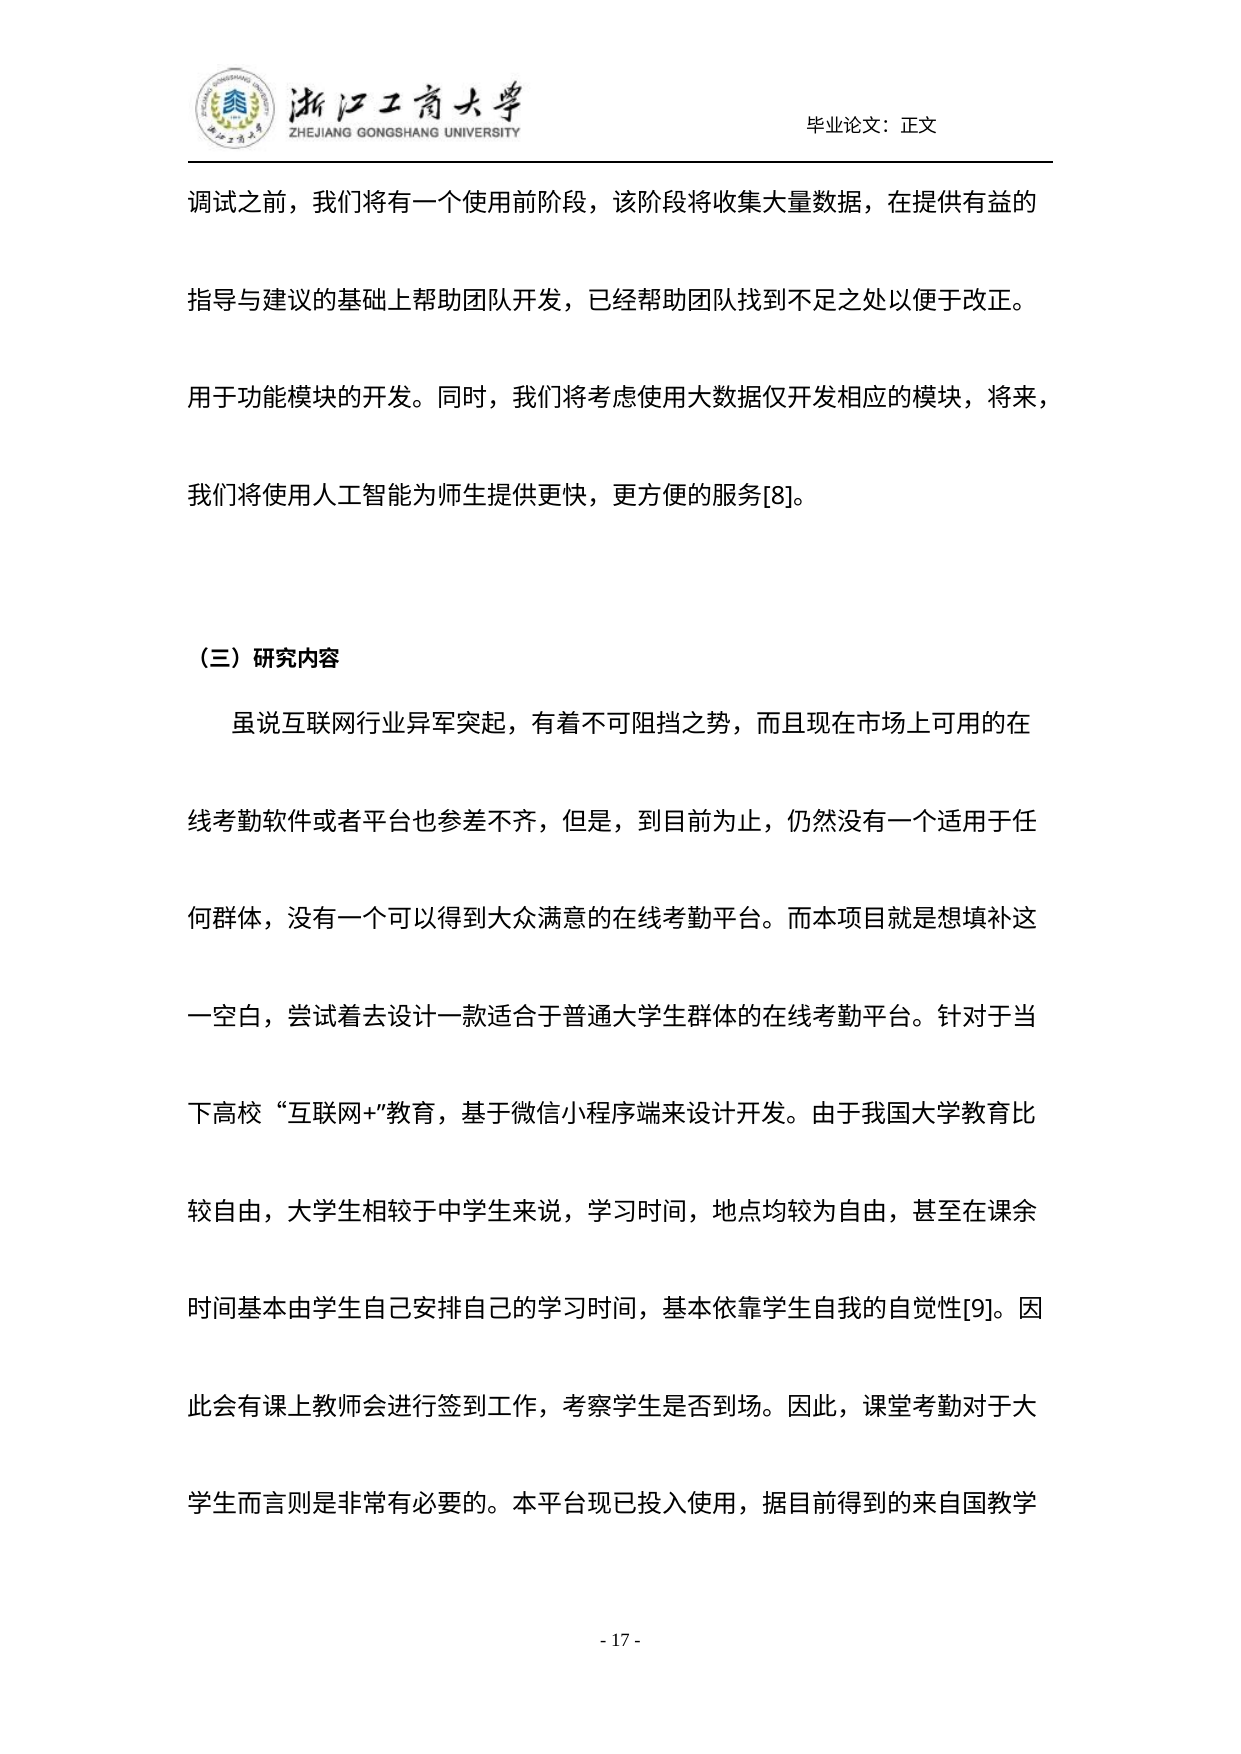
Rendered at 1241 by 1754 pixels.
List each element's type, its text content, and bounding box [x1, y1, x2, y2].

picture [188, 64, 534, 154]
list （三）研究内容 [187, 641, 1053, 673]
